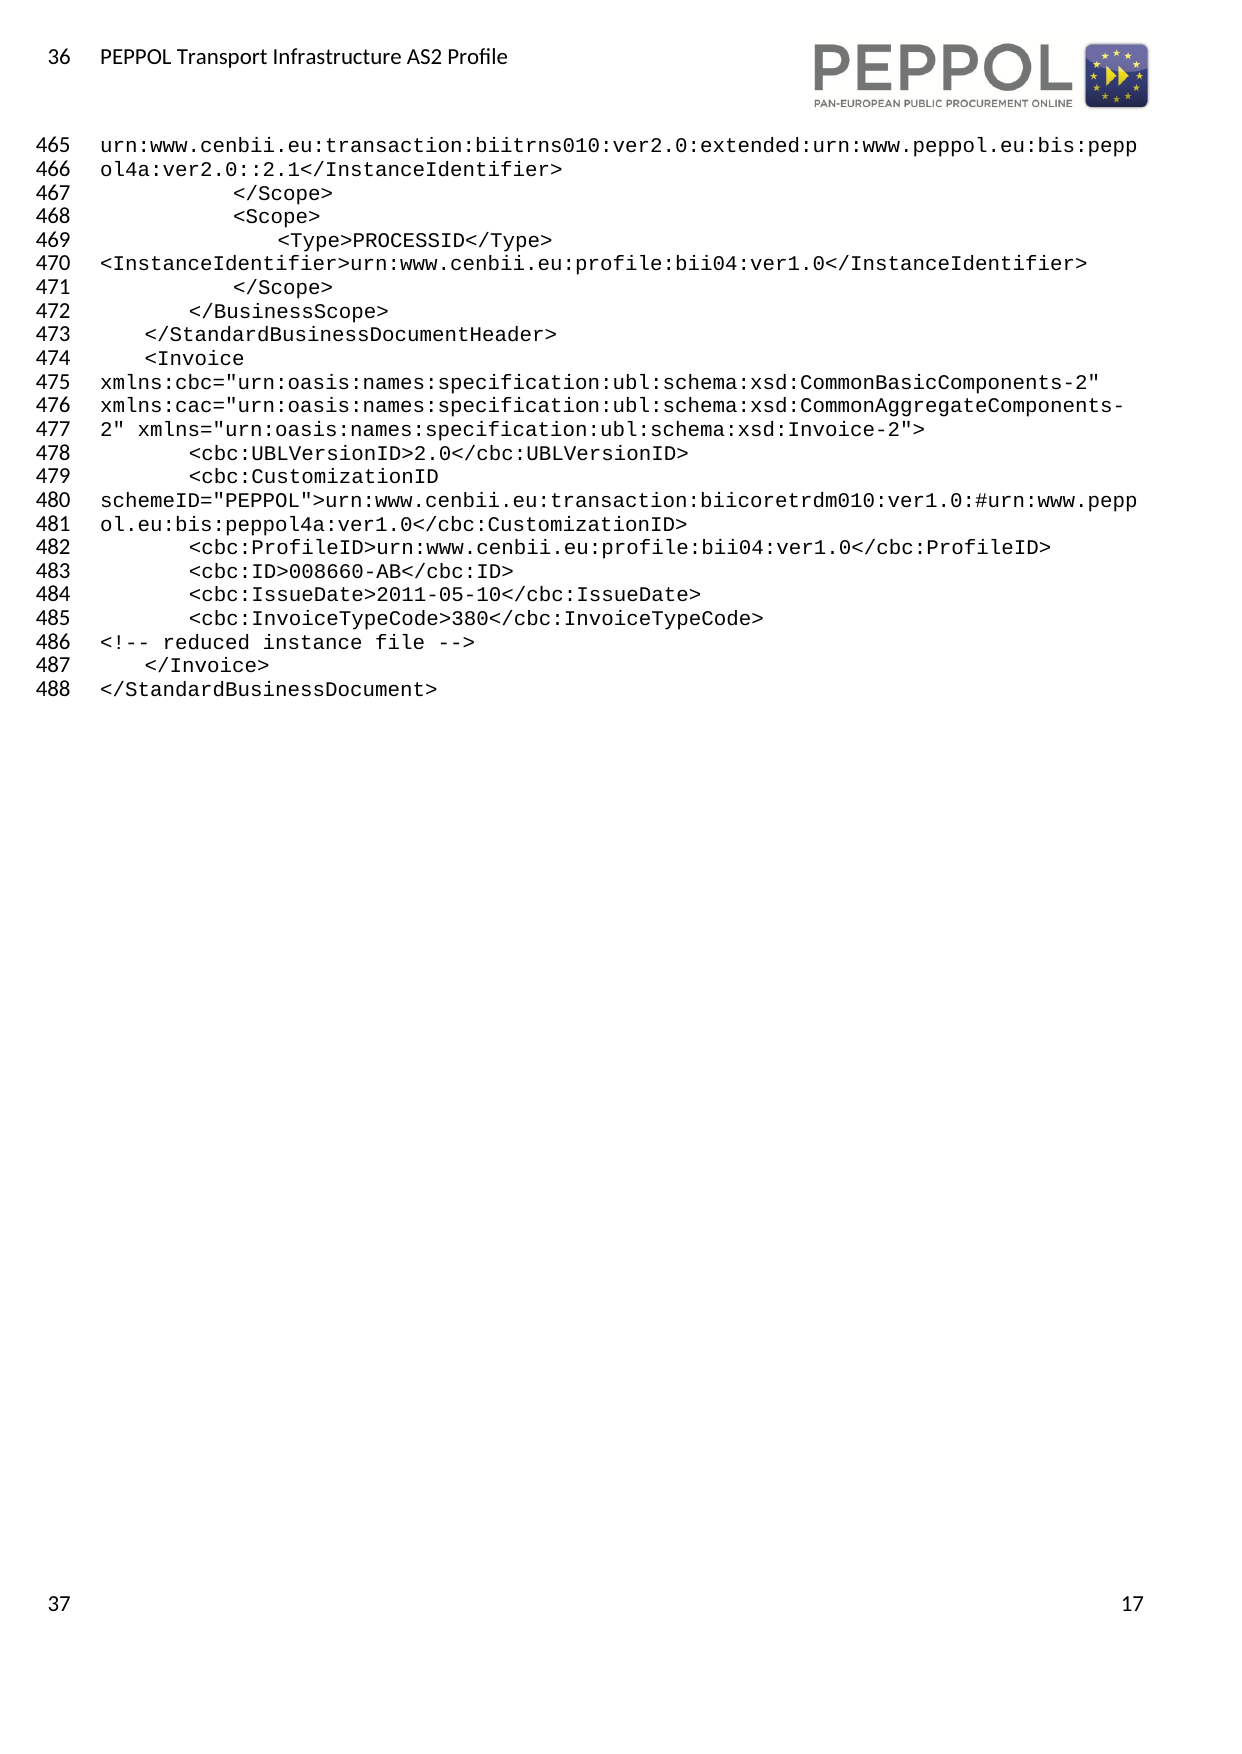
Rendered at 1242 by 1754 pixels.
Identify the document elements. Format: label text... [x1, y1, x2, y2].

text <cbc:ProfileID>urn:www.cenbii.eu:profile:bii04:ver1.0</cbc:ProfileID> [100, 537, 1144, 561]
text </BusinessScope> [100, 301, 1144, 324]
picture [805, 33, 1156, 116]
text <Type>PROCESSID</Type> [100, 230, 1144, 253]
text <!-- reduced instance file --> [100, 632, 1144, 655]
text <cbc:ID>008660-AB</cbc:ID> [100, 561, 1144, 584]
text <cbc:CustomizationID schemeID="PEPPOL">urn:www.cenbii.eu:transaction:biicoretrdm010:ver1.0:#urn:www.peppol.eu:bis:peppol4a:ver1.0</cbc:CustomizationID> [100, 466, 1144, 537]
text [100, 135, 1144, 182]
text <cbc:IssueDate>2011-05-10</cbc:IssueDate> [100, 584, 1144, 608]
text </StandardBusinessDocument> [100, 679, 1144, 703]
text </Invoice> [100, 655, 1144, 679]
text <Scope> [100, 206, 1144, 230]
text </Scope> [100, 277, 1144, 301]
text </Scope> [100, 182, 1144, 206]
text <cbc:InvoiceTypeCode>380</cbc:InvoiceTypeCode> [100, 608, 1144, 632]
text <InstanceIdentifier>urn:www.cenbii.eu:profile:bii04:ver1.0</InstanceIdentifier> [100, 253, 1144, 277]
text <cbc:UBLVersionID>2.0</cbc:UBLVersionID> [100, 443, 1144, 466]
text <Invoice xmlns:cbc="urn:oasis:names:specification:ubl:schema:xsd:CommonBasicComponents-2" xmlns:cac="urn:oasis:names:specification:ubl:schema:xsd:CommonAggregateComponents-2" xmlns="urn:oasis:names:specification:ubl:schema:xsd:Invoice-2"> [100, 348, 1144, 443]
text </StandardBusinessDocumentHeader> [100, 324, 1144, 348]
